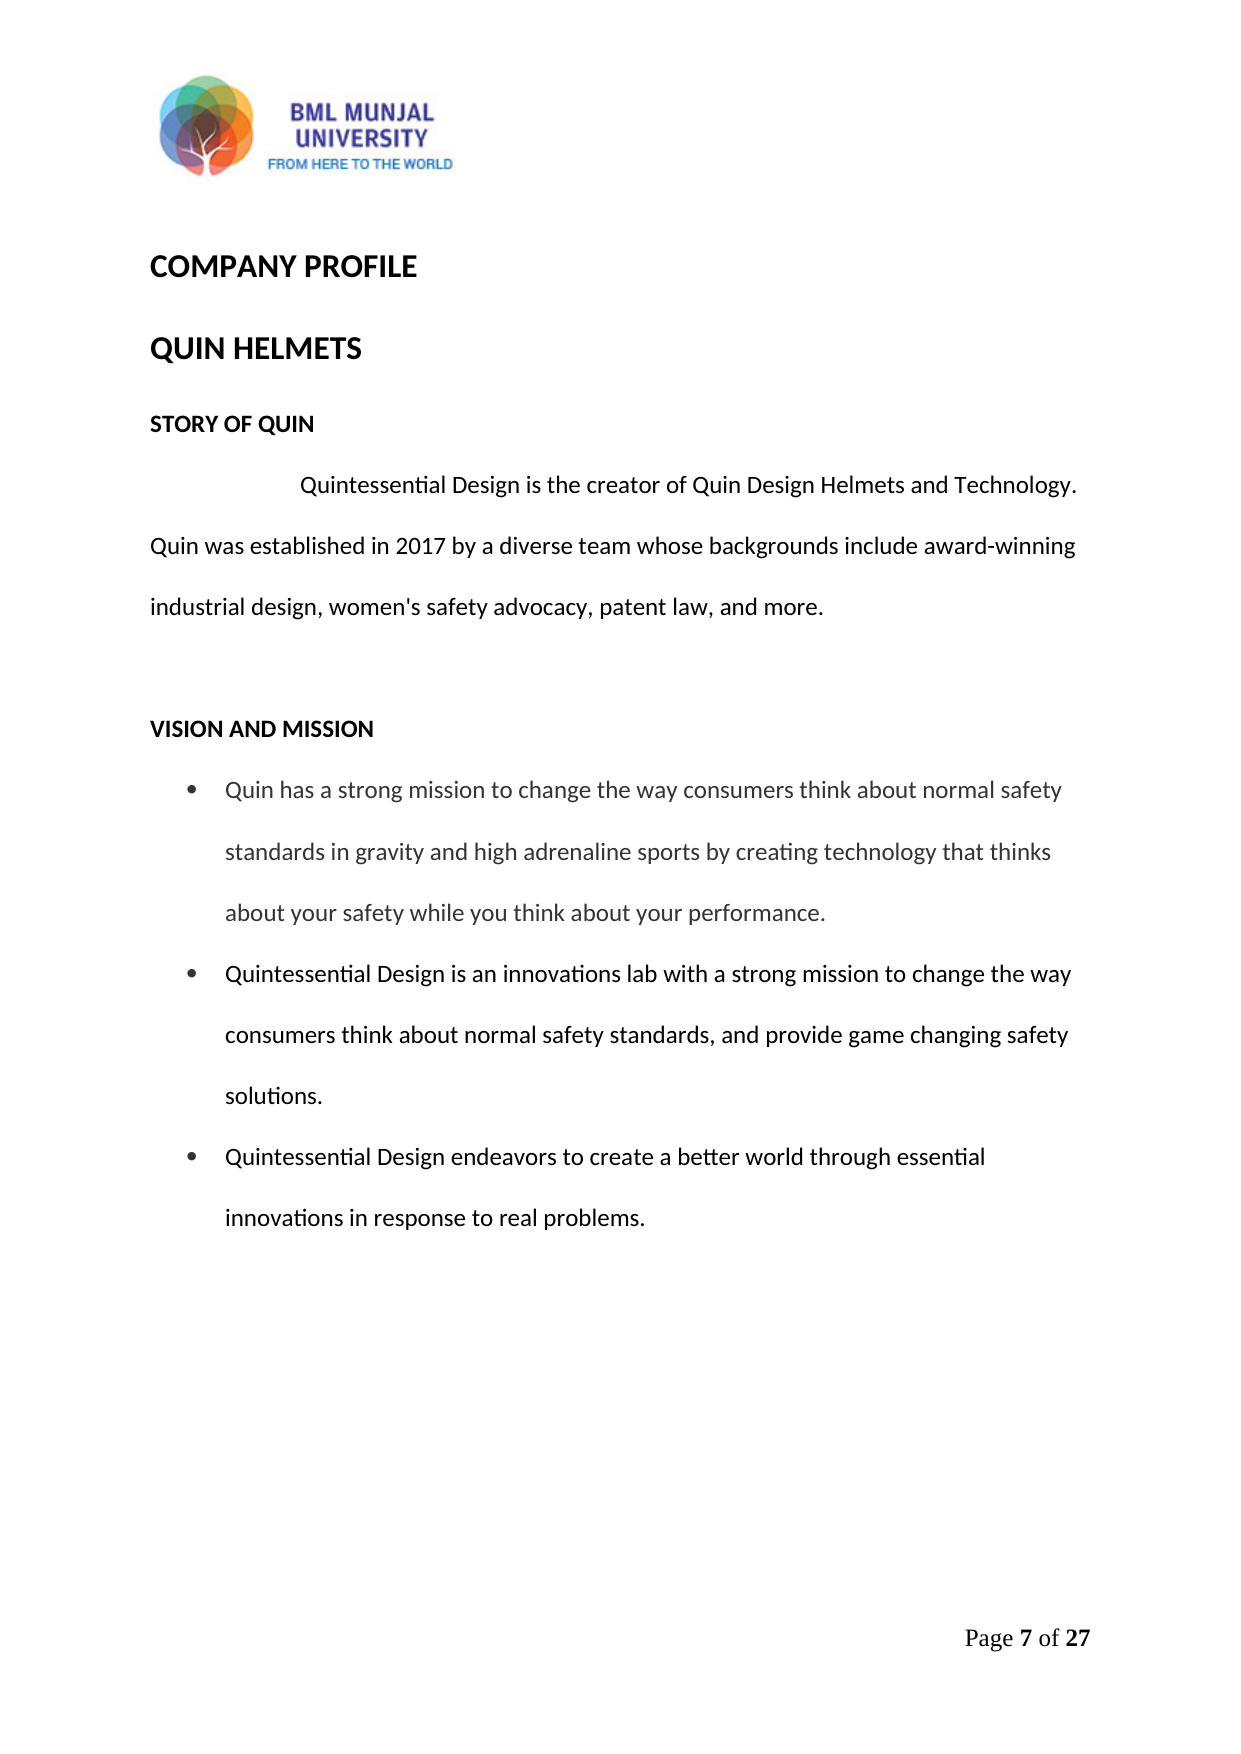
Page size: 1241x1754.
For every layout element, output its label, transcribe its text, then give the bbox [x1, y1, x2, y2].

picture [150, 73, 457, 185]
list Quintessential Design endeavors to create a better world through essential innovations in response to real problems. [187, 1141, 1090, 1232]
list Quintessential Design is an innovations lab with a strong mission to change the way consumers think about normal safety standards, and provide game changing safety solutions. [187, 958, 1090, 1110]
text QUIN HELMETS [150, 327, 1090, 368]
text COMPANY PROFILE [150, 245, 1090, 286]
list Quin has a strong mission to change the way consumers think about normal safety standards in gravity and high adrenaline sports by creating technology that thinks about your safety while you think about your performance. [187, 774, 1090, 927]
text STORY OF QUIN [150, 408, 1090, 439]
text Quintessential Design is the creator of Quin Design Helmets and Technology. Quin was established in 2017 by a diverse team whose backgrounds include award-winning industrial design, women's safety advocacy, patent law, and more. [150, 469, 1090, 622]
text VISION AND MISSION [150, 713, 1090, 744]
